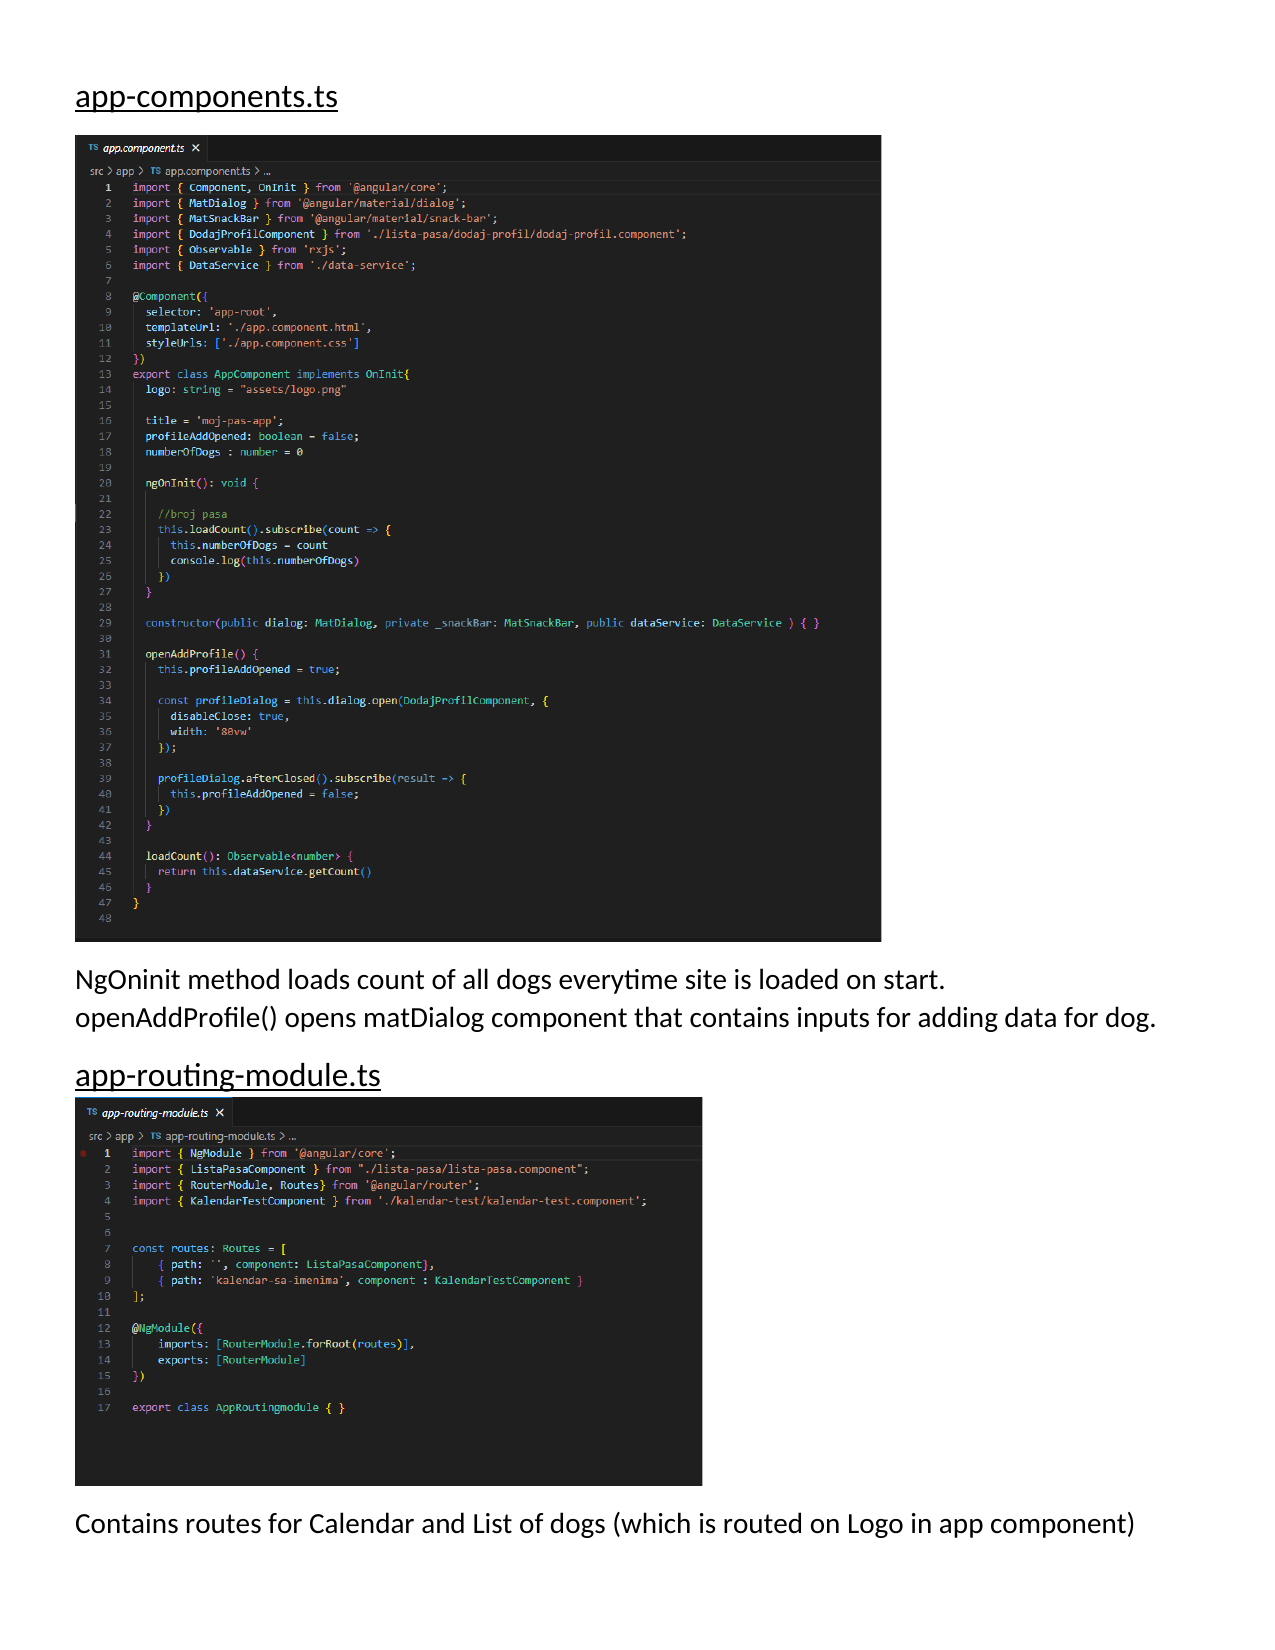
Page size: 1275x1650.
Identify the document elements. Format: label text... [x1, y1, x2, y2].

text Contains routes for Calendar and List of dogs (which is routed on Logo in app component) [75, 1505, 1200, 1540]
picture [75, 135, 882, 942]
text app-components.ts [75, 75, 1200, 116]
picture [75, 1097, 703, 1486]
text NgOninit method loads count of all dogs everytime site is loaded on start. openAddProfile() opens matDialog component that contains inputs for adding data for dog. [75, 961, 1200, 1035]
